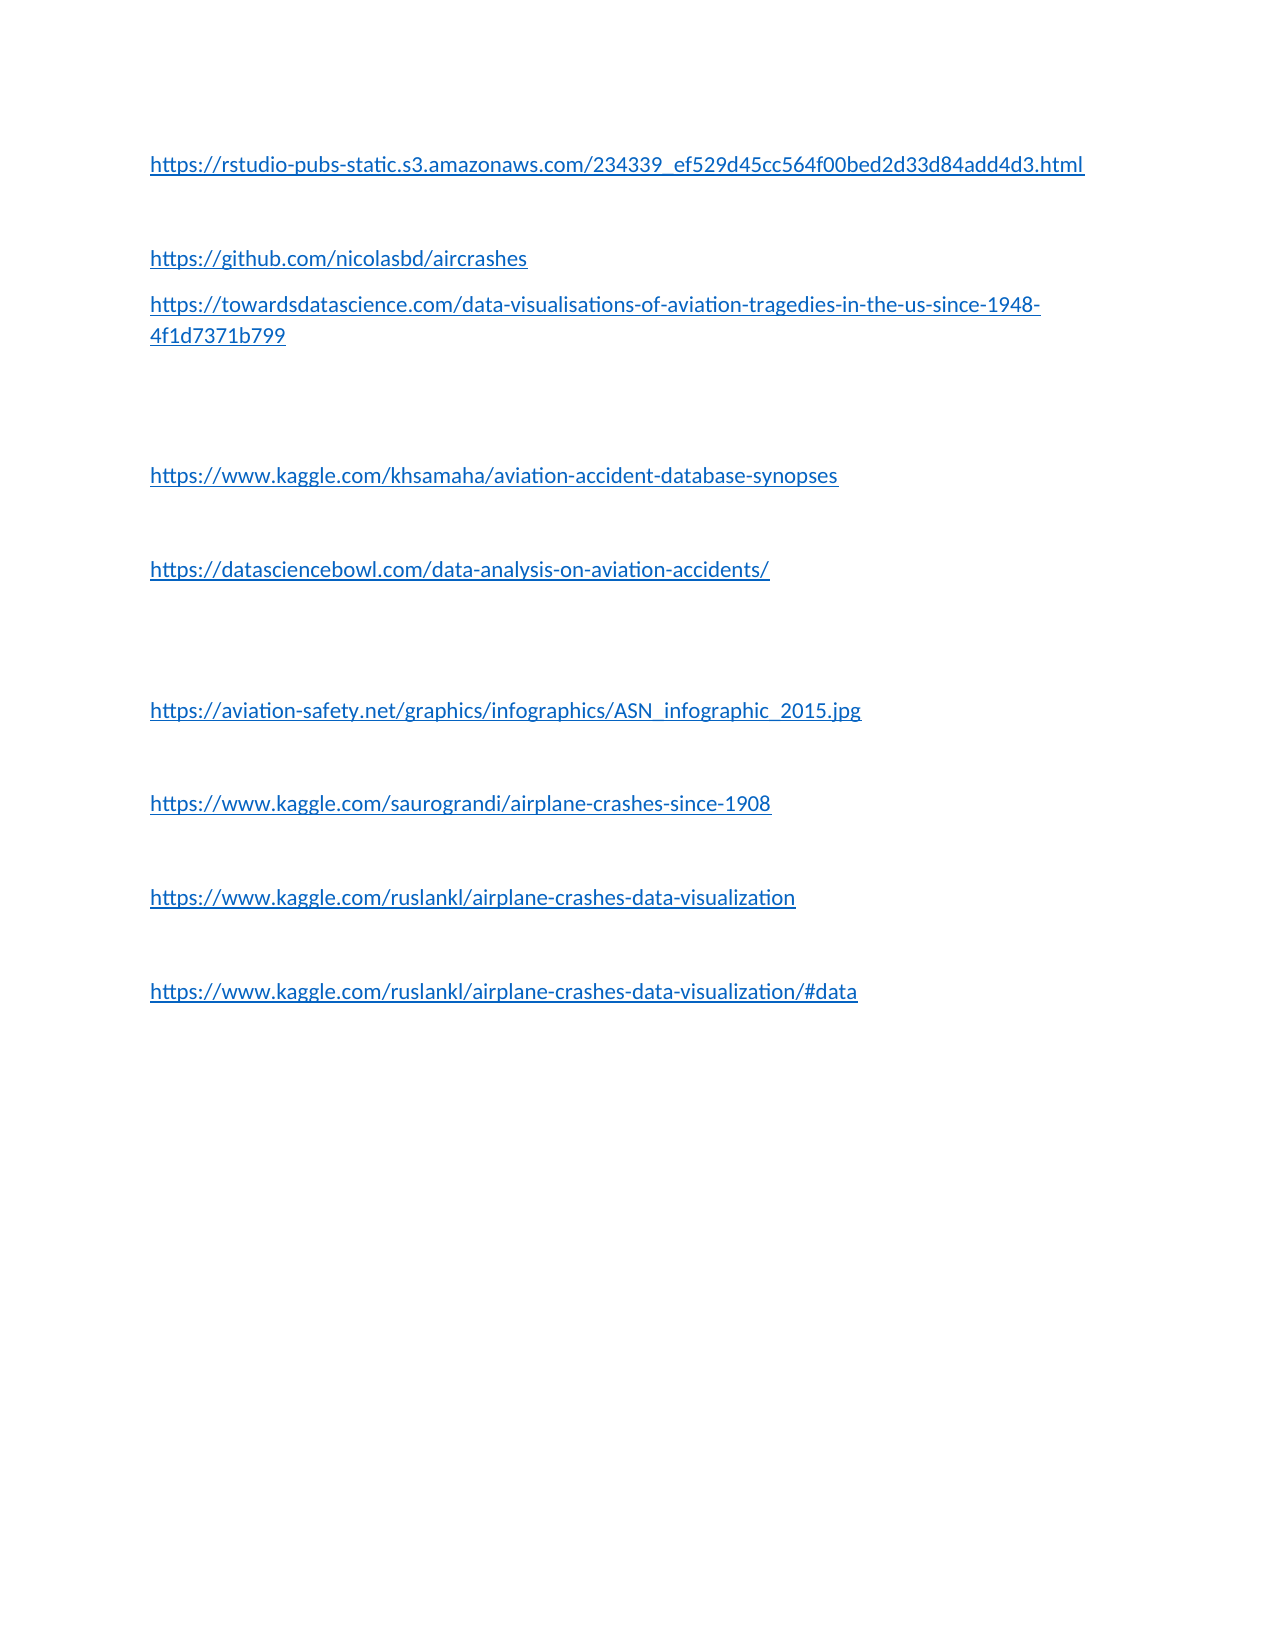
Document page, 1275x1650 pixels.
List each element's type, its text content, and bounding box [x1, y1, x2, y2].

text https://www.kaggle.com/khsamaha/aviation-accident-database-synopses [150, 461, 1125, 489]
text https://www.kaggle.com/saurograndi/airplane-crashes-since-1908 [150, 789, 1125, 818]
text https://aviation-safety.net/graphics/infographics/ASN_infographic_2015.jpg [150, 696, 1125, 724]
text https://www.kaggle.com/ruslankl/airplane-crashes-data-visualization/#data [150, 977, 1125, 1005]
text https://www.kaggle.com/ruslankl/airplane-crashes-data-visualization [150, 883, 1125, 911]
text https://github.com/nicolasbd/aircrashes [150, 244, 1125, 272]
text https://towardsdatascience.com/data-visualisations-of-aviation-tragedies-in-the-us-since-1948-4f1d7371b799 [150, 291, 1125, 349]
text https://datasciencebowl.com/data-analysis-on-aviation-accidents/ [150, 555, 1125, 583]
text https://rstudio-pubs-static.s3.amazonaws.com/234339_ef529d45cc564f00bed2d33d84add4d3.html [150, 150, 1125, 178]
